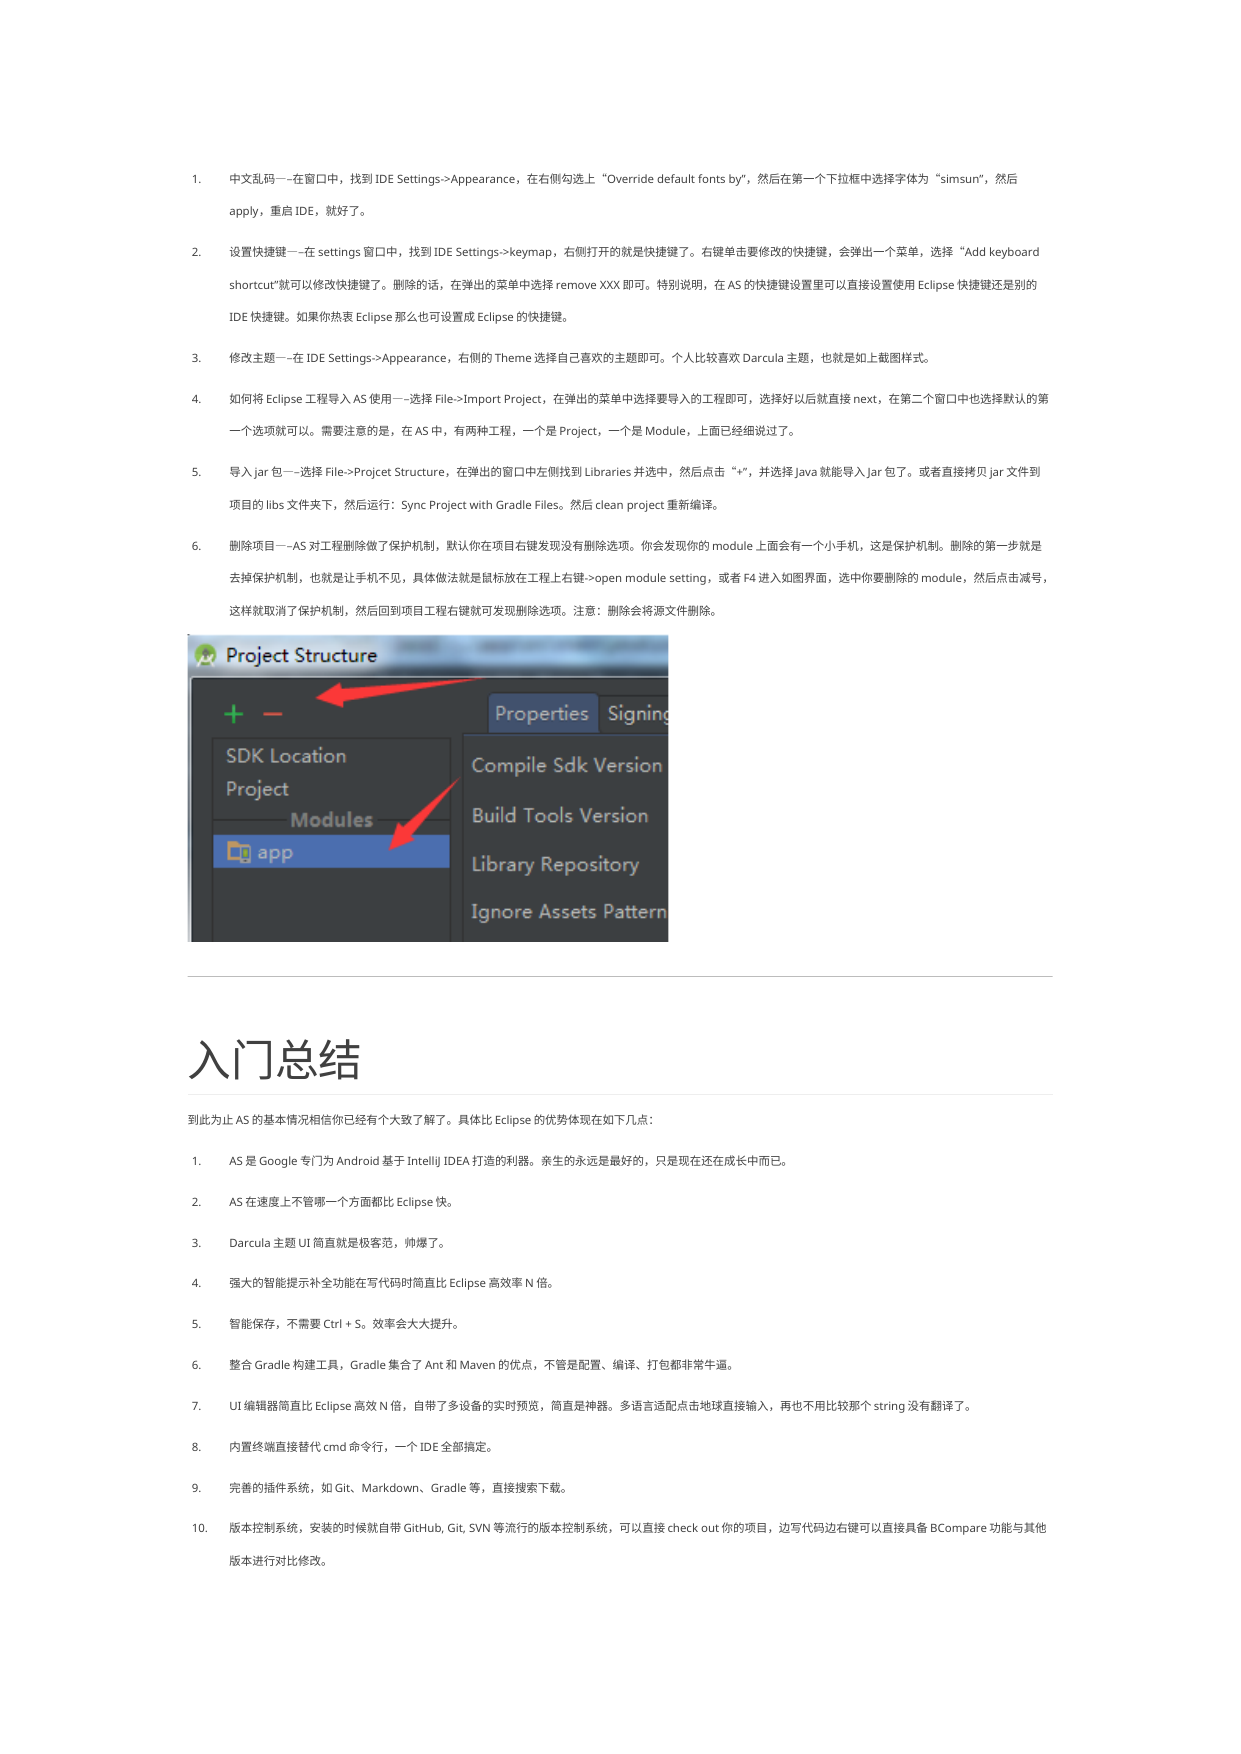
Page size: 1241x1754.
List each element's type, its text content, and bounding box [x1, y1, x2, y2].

text 到此为止AS的基本情况相信你已经有个大致了解了。具体比Eclipse的优势体现在如下几点： [187, 1103, 1053, 1136]
list 导入jar包—–选择File->Projcet Structure，在弹出的窗口中左侧找到Libraries并选中，然后点击“+”，并选择Java就能导入Jar包了。或者直接拷贝jar文件到项目的libs文件夹下，然后运行：Sync Project with Gradle Files。然后clean project重新编译。 [192, 455, 1051, 520]
list Darcula主题UI简直就是极客范，帅爆了。 [192, 1226, 1051, 1258]
list 如何将Eclipse工程导入AS使用—–选择File->Import Project，在弹出的菜单中选择要导入的工程即可，选择好以后就直接next，在第二个窗口中也选择默认的第一个选项就可以。需要注意的是，在AS中，有两种工程，一个是Project，一个是Module，上面已经细说过了。 [192, 382, 1051, 447]
list 完善的插件系统，如Git、Markdown、Gradle等，直接搜索下载。 [192, 1471, 1051, 1503]
picture [187, 634, 669, 942]
list 整合Gradle构建工具，Gradle集合了Ant和Maven的优点，不管是配置、编译、打包都非常牛逼。 [192, 1348, 1051, 1381]
list AS在速度上不管哪一个方面都比Eclipse快。 [192, 1185, 1051, 1217]
list UI编辑器简直比Eclipse高效N倍，自带了多设备的实时预览，简直是神器。多语言适配点击地球直接输入，再也不用比较那个string没有翻译了。 [192, 1389, 1051, 1422]
text 入门总结 [187, 1025, 1053, 1095]
list 中文乱码—–在窗口中，找到IDE Settings->Appearance，在右侧勾选上“Override default fonts by”，然后在第一个下拉框中选择字体为“simsun”，然后apply，重启IDE，就好了。 [192, 162, 1051, 227]
list 内置终端直接替代cmd命令行，一个IDE全部搞定。 [192, 1430, 1051, 1462]
list 删除项目—–AS对工程删除做了保护机制，默认你在项目右键发现没有删除选项。你会发现你的module上面会有一个小手机，这是保护机制。删除的第一步就是去掉保护机制，也就是让手机不见，具体做法就是鼠标放在工程上右键->open module setting，或者F4进入如图界面，选中你要删除的module，然后点击减号，这样就取消了保护机制，然后回到项目工程右键就可发现删除选项。注意：删除会将源文件删除。 [192, 529, 1051, 626]
list 强大的智能提示补全功能在写代码时简直比Eclipse高效率N倍。 [192, 1267, 1051, 1299]
list AS是Google专门为Android基于IntelliJ IDEA打造的利器。亲生的永远是最好的，只是现在还在成长中而已。 [192, 1144, 1051, 1177]
list 版本控制系统，安装的时候就自带GitHub, Git, SVN等流行的版本控制系统，可以直接check out你的项目，边写代码边右键可以直接具备BCompare功能与其他版本进行对比修改。 [192, 1512, 1051, 1577]
list 修改主题—–在IDE Settings->Appearance，右侧的Theme选择自己喜欢的主题即可。个人比较喜欢Darcula主题，也就是如上截图样式。 [192, 341, 1051, 374]
list 智能保存，不需要Ctrl + S。效率会大大提升。 [192, 1307, 1051, 1340]
list 设置快捷键—–在settings窗口中，找到IDE Settings->keymap，右侧打开的就是快捷键了。右键单击要修改的快捷键，会弹出一个菜单，选择“Add keyboard shortcut”就可以修改快捷键了。删除的话，在弹出的菜单中选择remove XXX即可。特别说明，在AS的快捷键设置里可以直接设置使用Eclipse快捷键还是别的IDE快捷键。如果你热衷Eclipse那么也可设置成Eclipse的快捷键。 [192, 235, 1051, 333]
